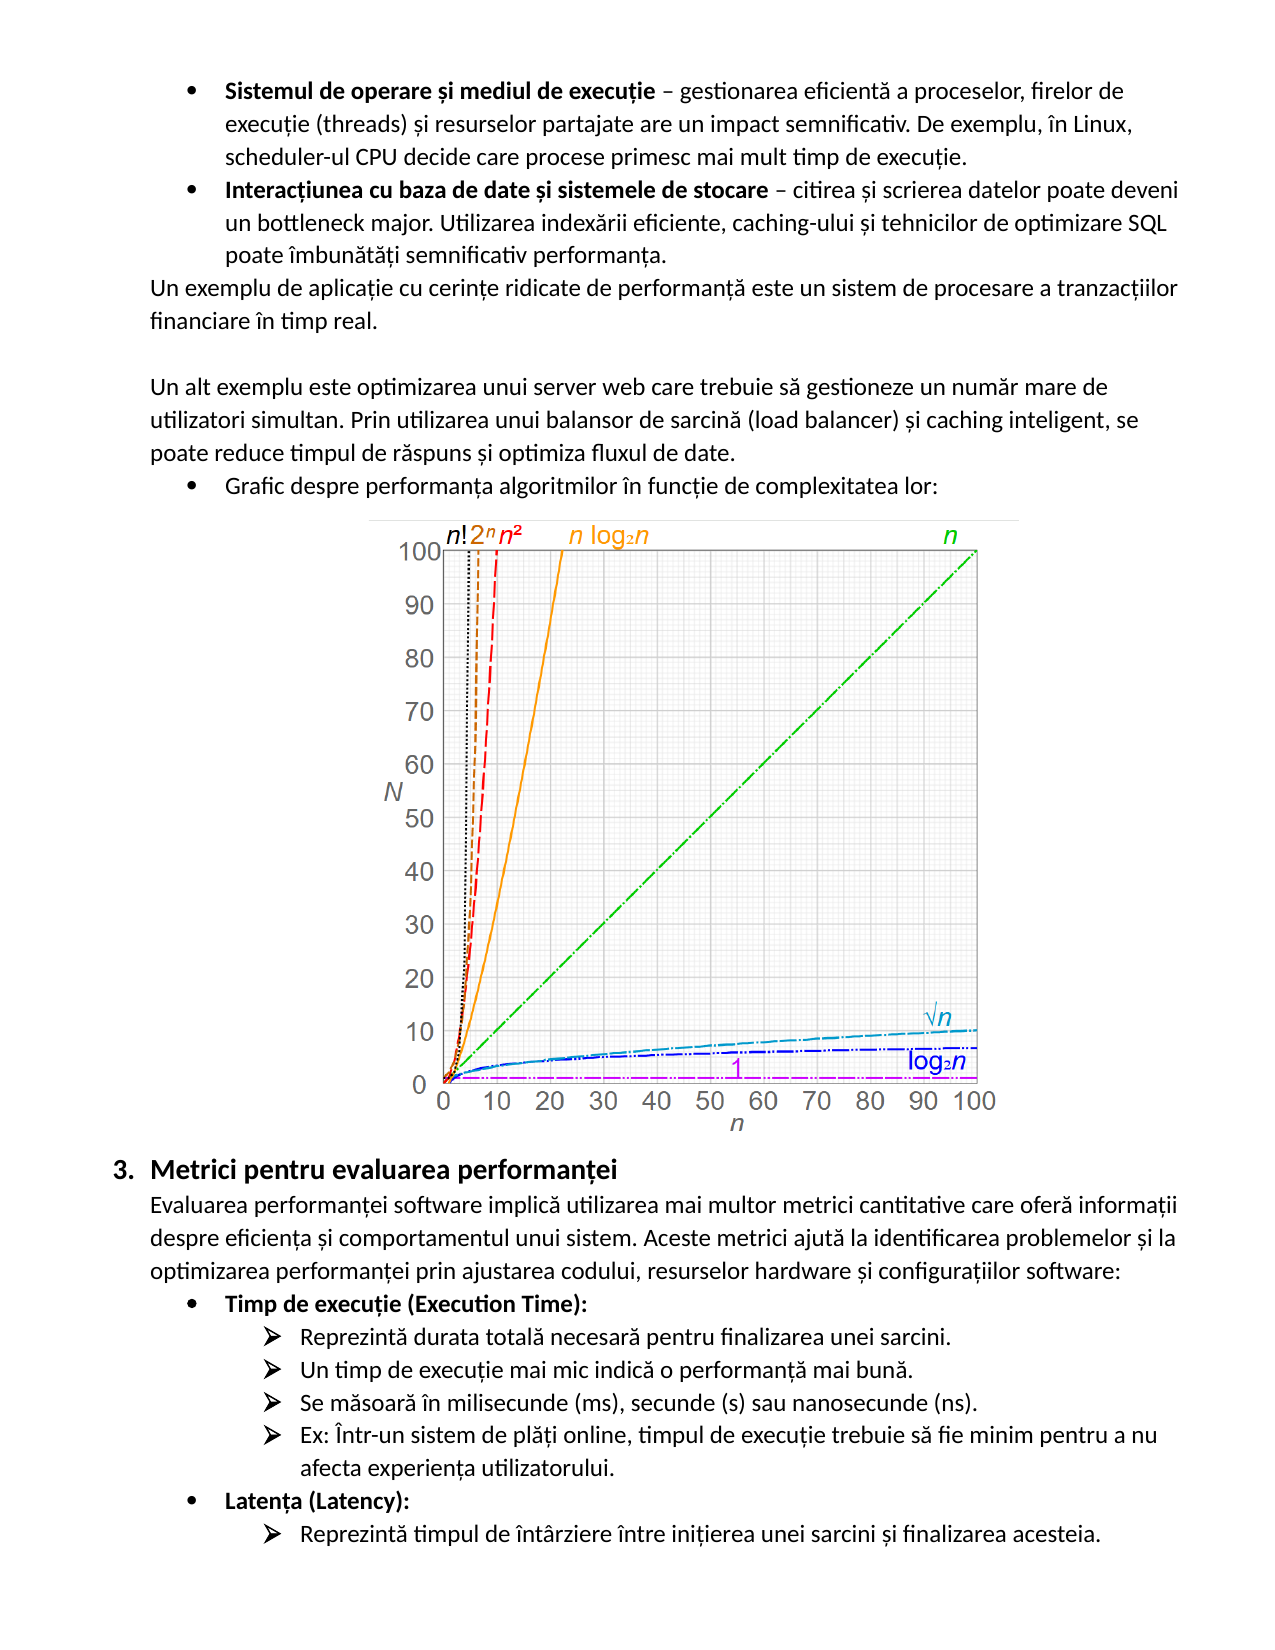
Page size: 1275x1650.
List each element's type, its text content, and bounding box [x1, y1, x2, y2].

list Un alt exemplu este optimizarea unui server web care trebuie să gestioneze un număr mare de utilizatori simultan. Prin utilizarea unui balansor de sarcină (load balancer) și caching inteligent, se poate reduce timpul de răspuns și optimiza fluxul de date. [150, 371, 1200, 468]
list Ex: Într-un sistem de plăți online, timpul de execuție trebuie să fie minim pentru a nu afecta experiența utilizatorului. [262, 1419, 1200, 1483]
list Un exemplu de aplicație cu cerințe ridicate de performanță este un sistem de procesare a tranzacțiilor financiare în timp real. [150, 272, 1200, 336]
list Latența (Latency): [187, 1485, 1200, 1516]
list Un timp de execuție mai mic indică o performanță mai bună. [262, 1354, 1200, 1384]
list Sistemul de operare și mediul de execuție – gestionarea eficientă a proceselor, firelor de execuție (threads) și resurselor partajate are un impact semnificativ. De exemplu, în Linux, scheduler-ul CPU decide care procese primesc mai mult timp de execuție. [187, 75, 1200, 171]
list Reprezintă timpul de întârziere între inițierea unei sarcini și finalizarea acesteia. [262, 1518, 1200, 1549]
list Reprezintă durata totală necesară pentru finalizarea unei sarcini. [262, 1321, 1200, 1351]
list Interacțiunea cu baza de date și sistemele de stocare – citirea și scrierea datelor poate deveni un bottleneck major. Utilizarea indexării eficiente, caching-ului și tehnicilor de optimizare SQL poate îmbunătăți semnificativ performanța. [187, 174, 1200, 270]
list Grafic despre performanța algoritmilor în funcție de complexitatea lor: [187, 470, 1200, 501]
list Metrici pentru evaluarea performanței [112, 1151, 1200, 1186]
list Se măsoară în milisecunde (ms), secunde (s) sau nanosecunde (ns). [262, 1387, 1200, 1417]
list Evaluarea performanței software implică utilizarea mai multor metrici cantitative care oferă informații despre eficiența și comportamentul unui sistem. Aceste metrici ajută la identificarea problemelor și la optimizarea performanței prin ajustarea codului, resurselor hardware și configurațiilor software: [150, 1189, 1200, 1286]
picture [368, 519, 1019, 1132]
list Timp de execuție (Execution Time): [187, 1288, 1200, 1318]
